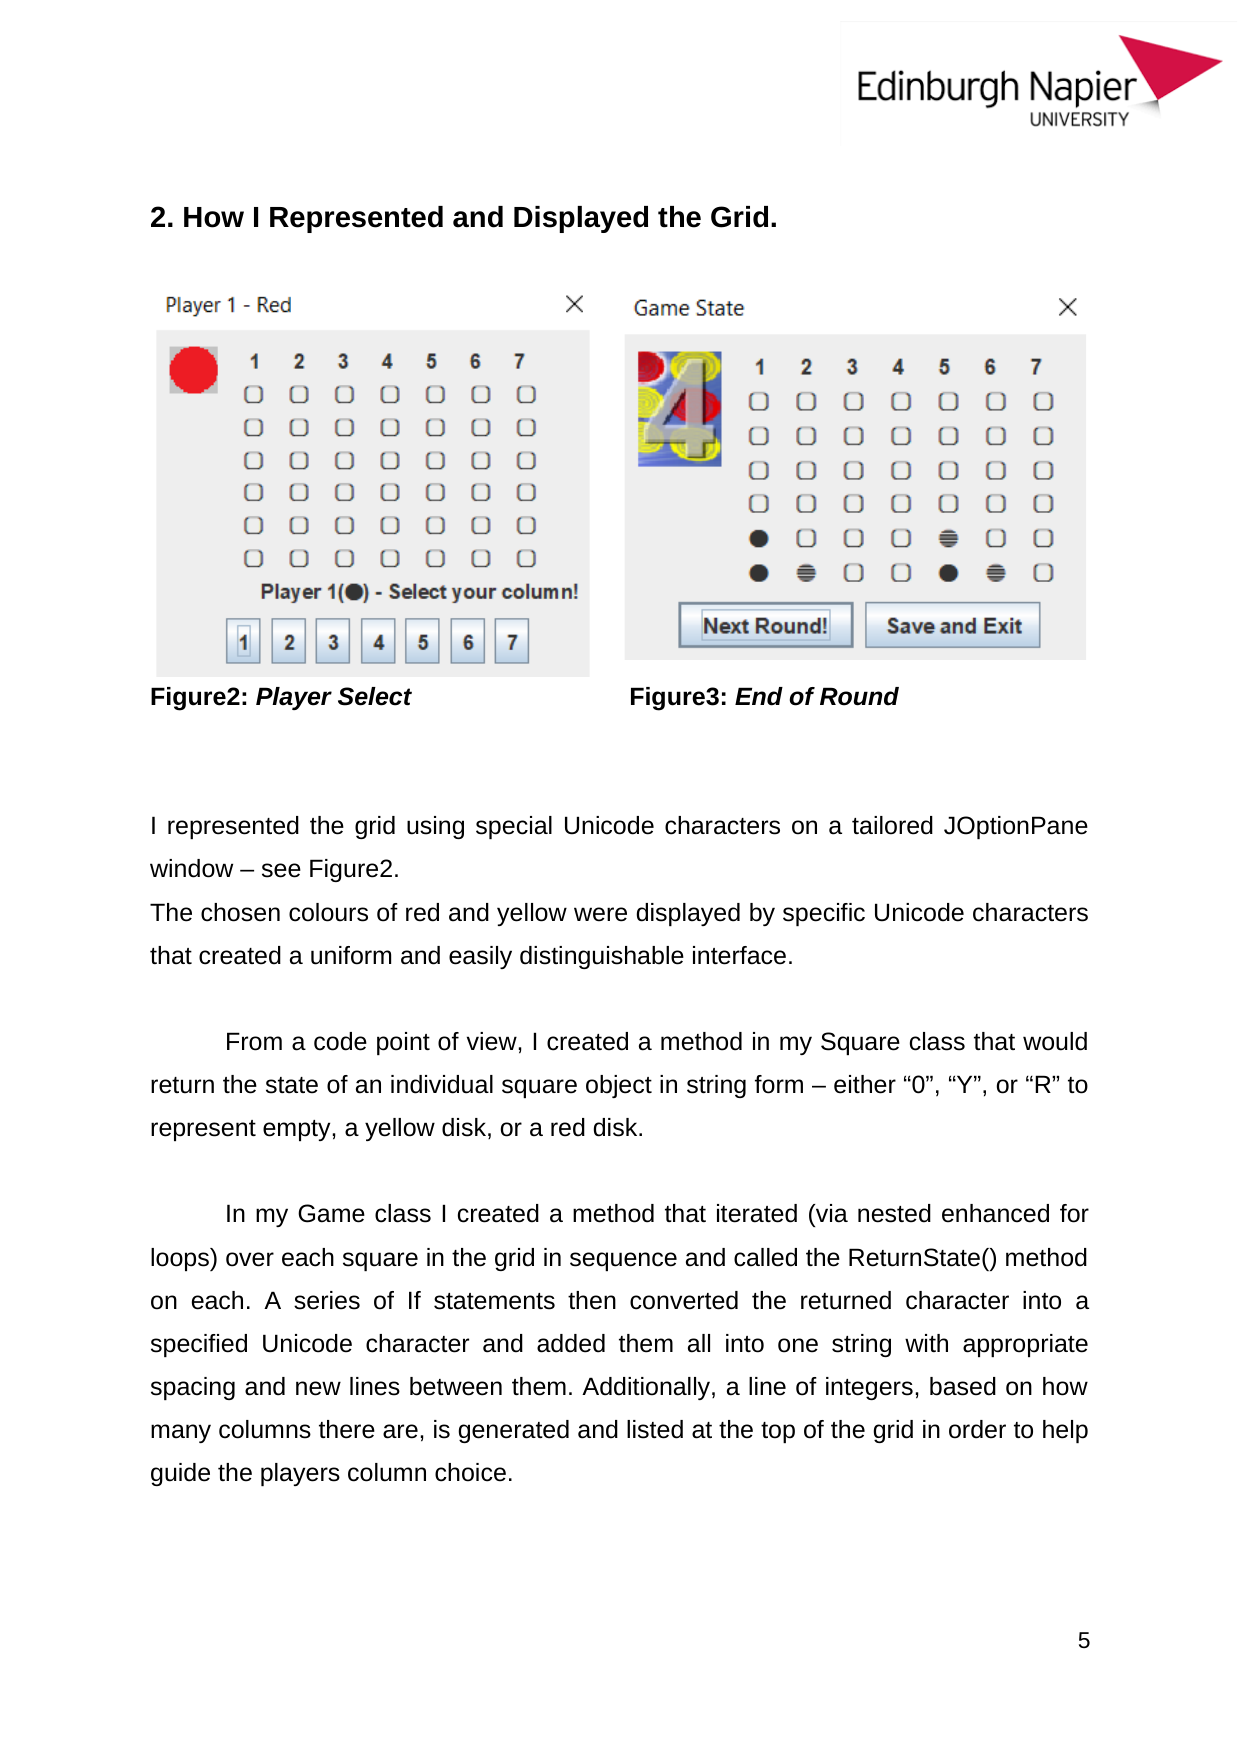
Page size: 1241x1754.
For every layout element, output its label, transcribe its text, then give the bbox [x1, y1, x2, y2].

picture [156, 282, 590, 677]
text The chosen colours of red and yellow were displayed by specific Unicode characters that created a uniform and easily distinguishable interface. [150, 897, 1090, 969]
text 2. How I Represented and Displayed the Grid. [150, 200, 1090, 234]
text In my Game class I created a method that iterated (via nested enhanced for loops) over each square in the grid in sequence and called the ReturnState() method on each. A series of If statements then converted the returned character into a specified Unicode character and added them all into one string with appropriate spacing and new lines between them. Additionally, a line of integers, based on how many columns there are, is generated and listed at the top of the grid in order to help guide the players column choice. [150, 1199, 1090, 1487]
text I represented the grid using special Unicode characters on a tailored JOptionPane window – see Figure2. [150, 811, 1090, 883]
text From a code point of view, I created a method in my Square class that would return the state of an individual square object in string form – either “0”, “Y”, or “R” to represent empty, a yellow disk, or a red disk. [150, 1027, 1090, 1142]
picture [624, 287, 1087, 660]
picture [840, 21, 1238, 146]
